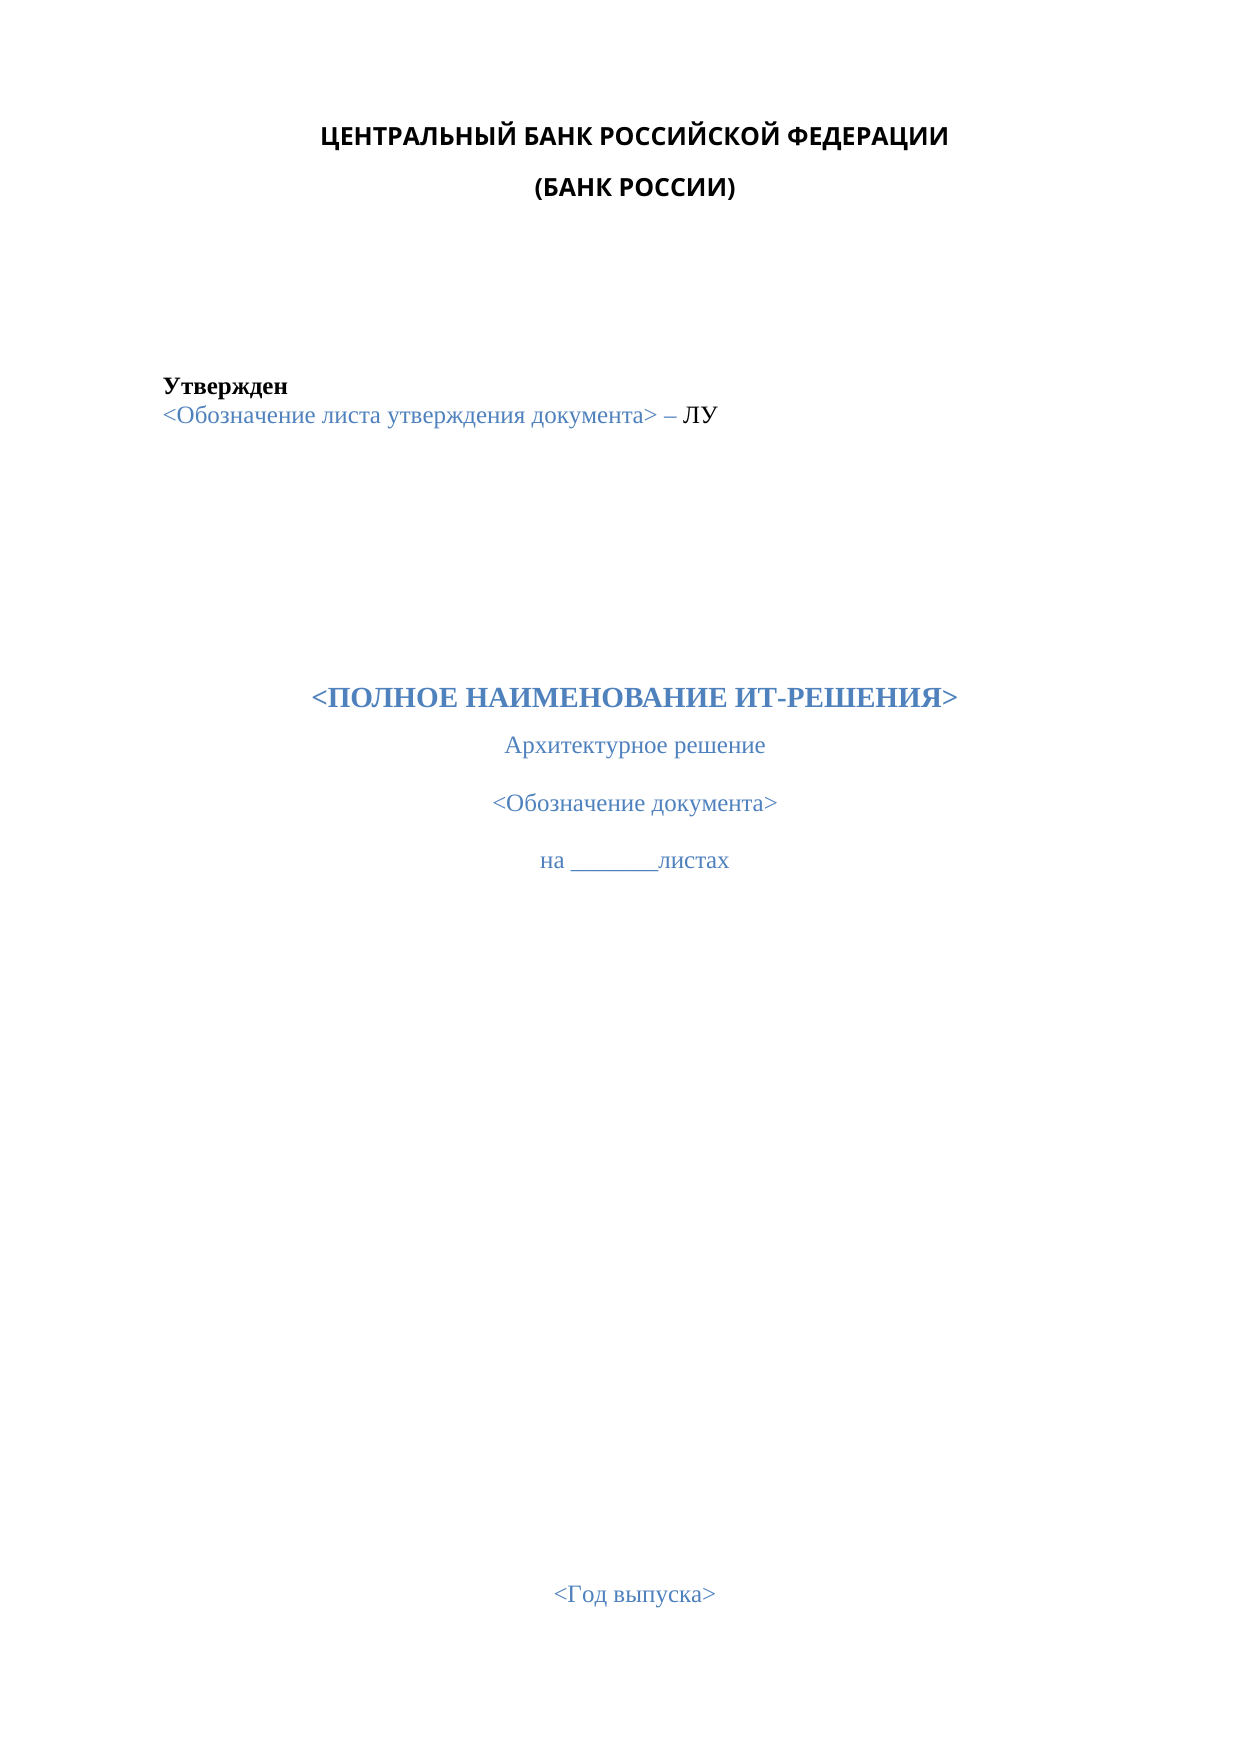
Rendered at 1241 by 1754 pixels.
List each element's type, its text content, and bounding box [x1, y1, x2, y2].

text на _______листах [118, 846, 1152, 874]
text Утвержден [118, 371, 1152, 400]
text <Обозначение листа утверждения документа> – ЛУ [118, 400, 1152, 429]
text Архитектурное решение [118, 731, 1152, 759]
text <Год выпуска> [118, 1579, 1152, 1607]
text <полное наименование ИТ-решения> [118, 680, 1152, 714]
text <Обозначение документа> [118, 788, 1152, 817]
text Центральный Банк Российской Федерации (Банк России) [118, 118, 1152, 203]
